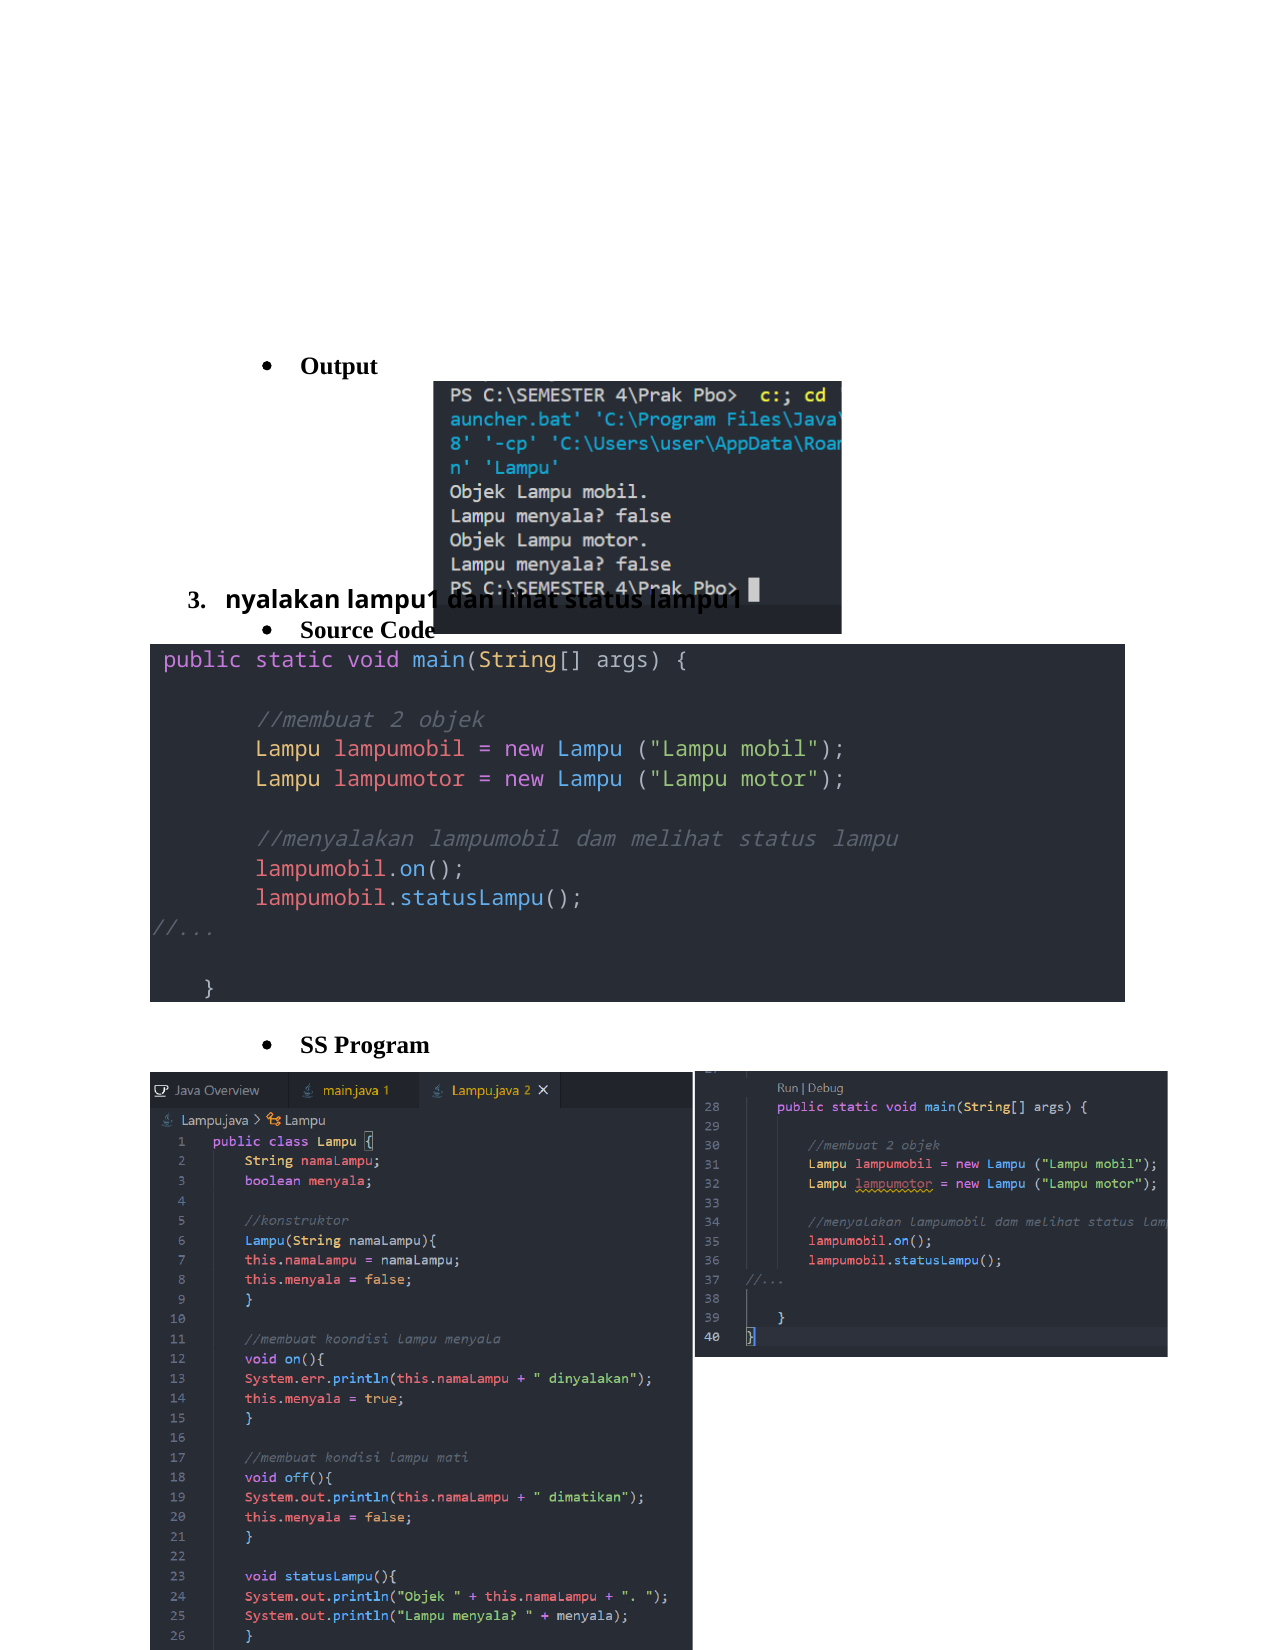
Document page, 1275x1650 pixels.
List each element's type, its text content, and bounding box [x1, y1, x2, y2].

text //menyalakan lampumobil dam melihat status lampu [150, 823, 1125, 853]
picture [433, 381, 842, 581]
text //membuat 2 objek [150, 704, 1125, 733]
list Output [262, 351, 1125, 380]
picture [150, 1072, 693, 1650]
list Source Code [262, 615, 1125, 644]
text public static void main(String[] args) { [150, 644, 1125, 674]
text lampumobil.on(); [150, 853, 1125, 882]
text Lampu lampumotor = new Lampu ("Lampu motor"); [150, 763, 1125, 793]
list nyalakan lampu1 dan lihat status lampu1 [187, 581, 1125, 615]
picture [694, 1071, 1168, 1357]
text } [150, 972, 1125, 1002]
text lampumobil.statusLampu(); [150, 882, 1125, 912]
text Lampu lampumobil = new Lampu ("Lampu mobil"); [150, 733, 1125, 763]
text //... [150, 912, 1125, 942]
list SS Program [262, 1030, 1125, 1059]
